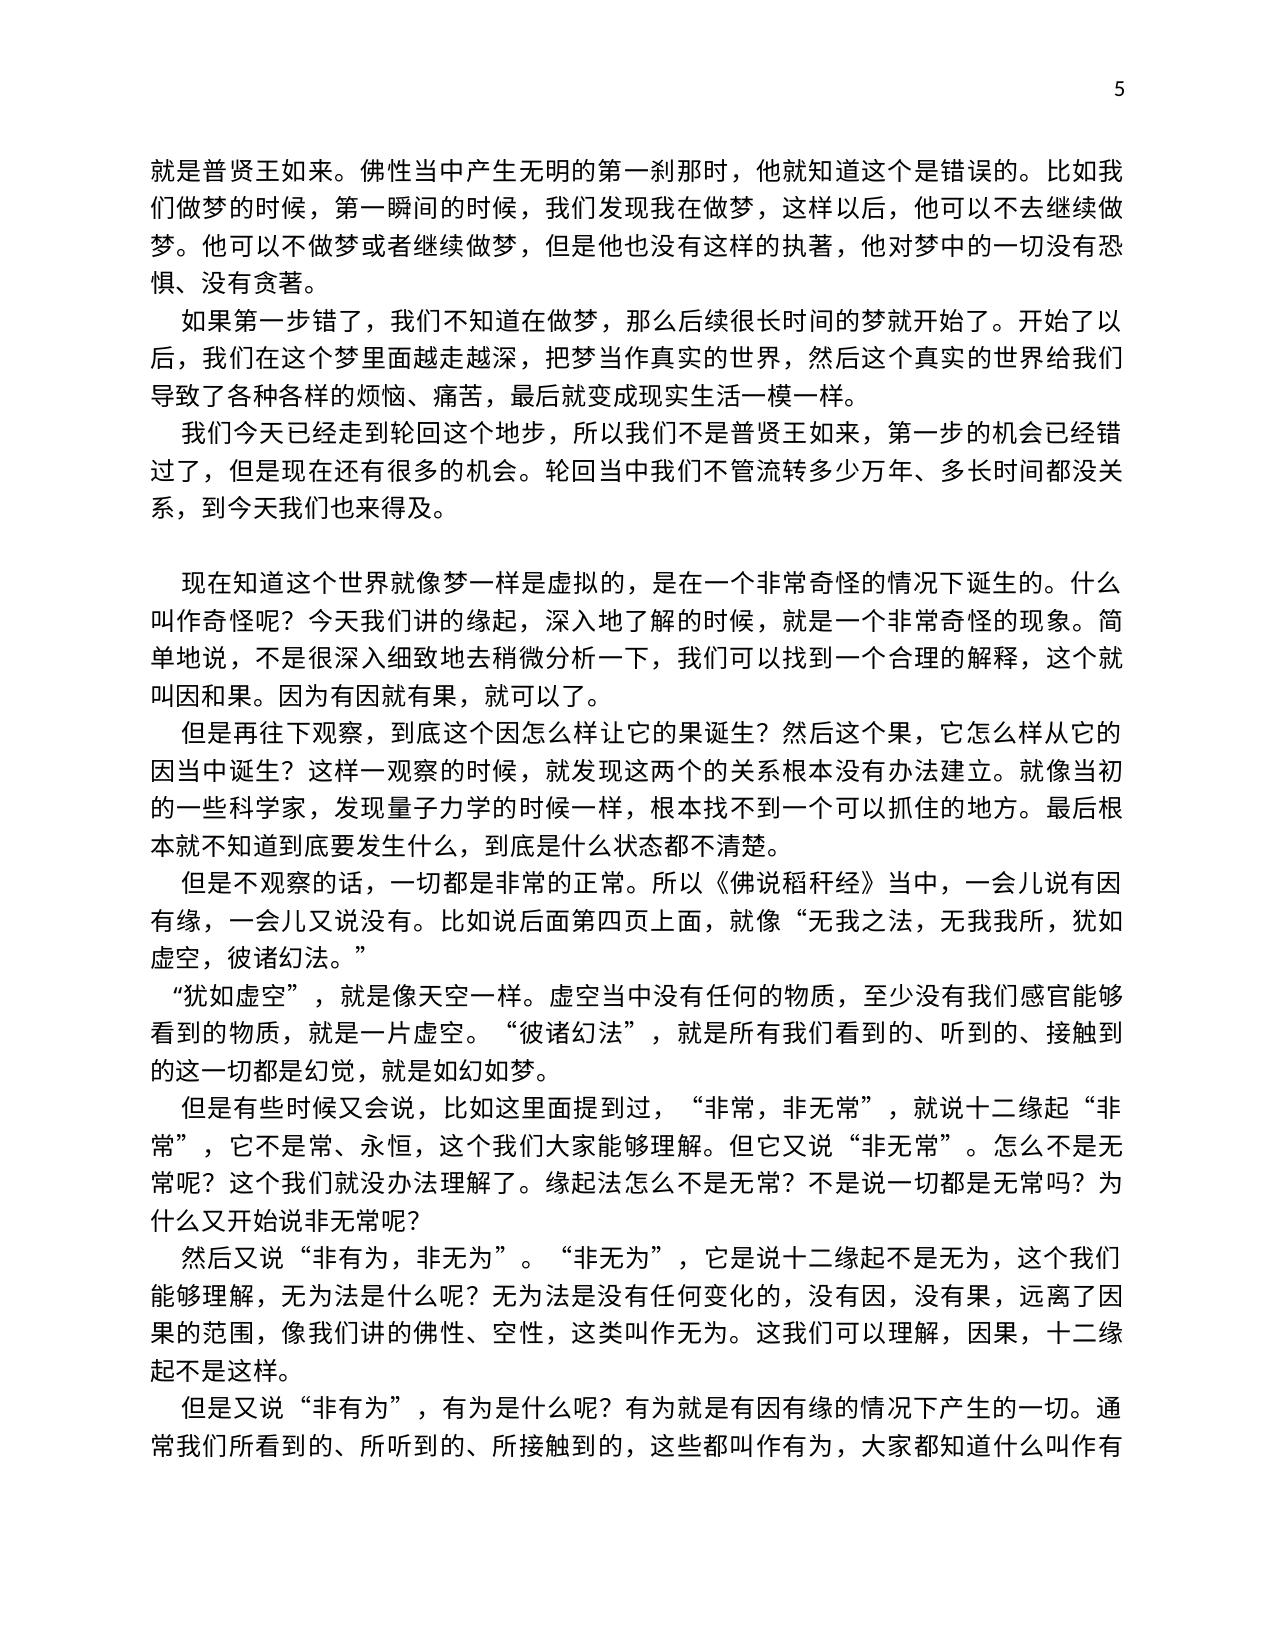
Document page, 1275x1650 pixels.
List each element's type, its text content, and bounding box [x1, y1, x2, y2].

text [150, 1387, 1125, 1462]
text 如果第一步错了，我们不知道在做梦，那么后续很长时间的梦就开始了。开始了以后，我们在这个梦里面越走越深，把梦当作真实的世界，然后这个真实的世界给我们导致了各种各样的烦恼、痛苦，最后就变成现实生活一模一样。 [150, 300, 1125, 412]
text 但是有些时候又会说，比如这里面提到过，“非常，非无常”，就说十二缘起“非常”，它不是常、永恒，这个我们大家能够理解。但它又说“非无常”。怎么不是无常呢？这个我们就没办法理解了。缘起法怎么不是无常？不是说一切都是无常吗？为什么又开始说非无常呢？ [150, 1087, 1125, 1237]
text 但是再往下观察，到底这个因怎么样让它的果诞生？然后这个果，它怎么样从它的因当中诞生？这样一观察的时候，就发现这两个的关系根本没有办法建立。就像当初的一些科学家，发现量子力学的时候一样，根本找不到一个可以抓住的地方。最后根本就不知道到底要发生什么，到底是什么状态都不清楚。 [150, 712, 1125, 862]
text “犹如虚空”，就是像天空一样。虚空当中没有任何的物质，至少没有我们感官能够看到的物质，就是一片虚空。“彼诸幻法”，就是所有我们看到的、听到的、接触到的这一切都是幻觉，就是如幻如梦。 [150, 975, 1125, 1087]
text 现在知道这个世界就像梦一样是虚拟的，是在一个非常奇怪的情况下诞生的。什么叫作奇怪呢？今天我们讲的缘起，深入地了解的时候，就是一个非常奇怪的现象。简单地说，不是很深入细致地去稍微分析一下，我们可以找到一个合理的解释，这个就叫因和果。因为有因就有果，就可以了。 [150, 562, 1125, 712]
text 但是不观察的话，一切都是非常的正常。所以《佛说稻秆经》当中，一会儿说有因有缘，一会儿又说没有。比如说后面第四页上面，就像“无我之法，无我我所，犹如虚空，彼诸幻法。” [150, 862, 1125, 975]
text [150, 150, 1125, 300]
text 然后又说“非有为，非无为”。“非无为”，它是说十二缘起不是无为，这个我们能够理解，无为法是什么呢？无为法是没有任何变化的，没有因，没有果，远离了因果的范围，像我们讲的佛性、空性，这类叫作无为。这我们可以理解，因果，十二缘起不是这样。 [150, 1237, 1125, 1387]
text 我们今天已经走到轮回这个地步，所以我们不是普贤王如来，第一步的机会已经错过了，但是现在还有很多的机会。轮回当中我们不管流转多少万年、多长时间都没关系，到今天我们也来得及。 [150, 412, 1125, 525]
